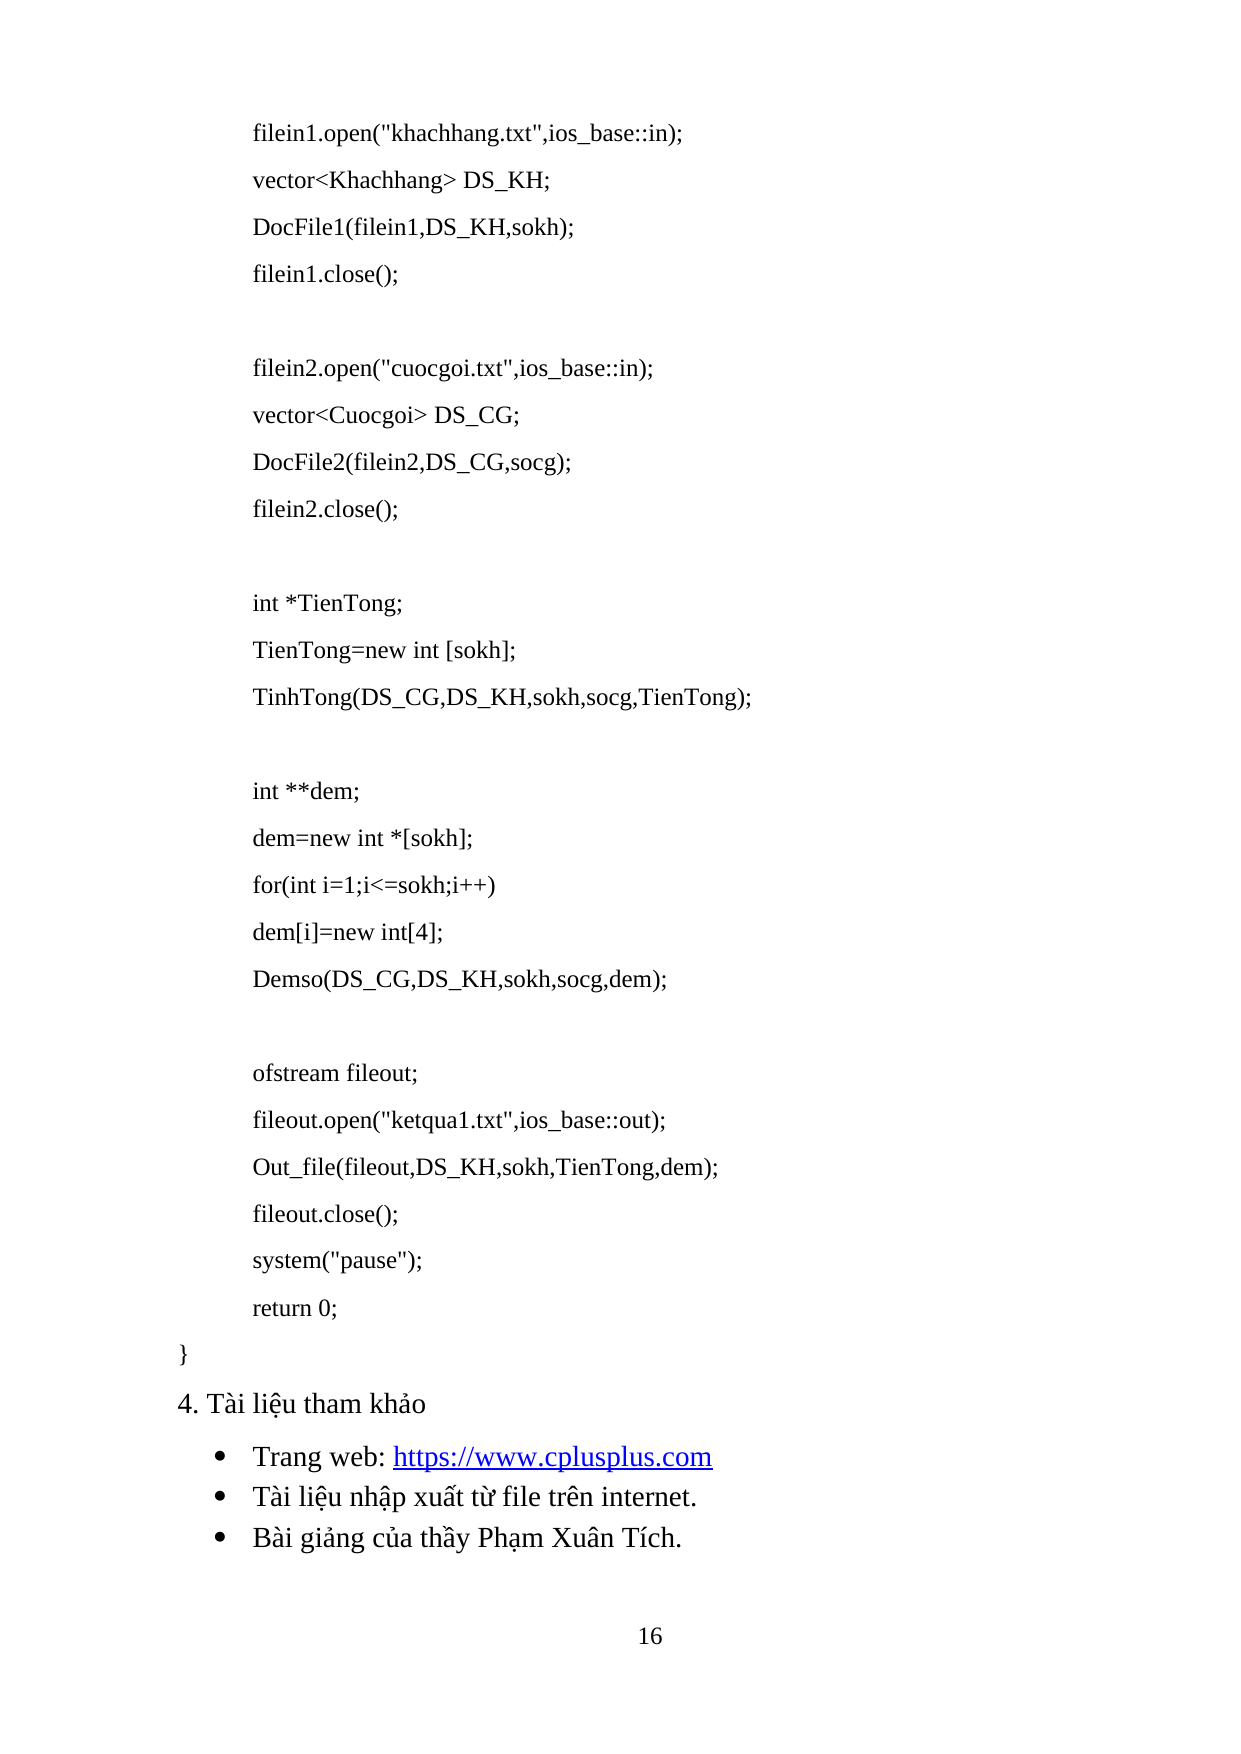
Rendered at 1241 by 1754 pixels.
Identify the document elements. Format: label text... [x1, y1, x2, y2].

list Bài giảng của thầy Phạm Xuân Tích. [215, 1520, 1122, 1553]
text int *TienTong; [177, 588, 1122, 617]
text filein1.open("khachhang.txt",ios_base::in); [177, 118, 1122, 147]
text fileout.close(); [177, 1199, 1122, 1227]
text dem=new int *[sokh]; [177, 823, 1122, 852]
text filein2.open("cuocgoi.txt",ios_base::in); [177, 353, 1122, 382]
text dem[i]=new int[4]; [177, 917, 1122, 946]
text ofstream fileout; [177, 1058, 1122, 1086]
text int **dem; [177, 776, 1122, 804]
text filein1.close(); [177, 259, 1122, 288]
text DocFile1(filein1,DS_KH,sokh); [177, 212, 1122, 241]
text } [177, 1339, 1122, 1368]
text TinhTong(DS_CG,DS_KH,sokh,socg,TienTong); [177, 682, 1122, 711]
text Demso(DS_CG,DS_KH,sokh,socg,dem); [177, 964, 1122, 992]
text filein2.close(); [177, 494, 1122, 523]
list Trang web: https://www.cplusplus.com [215, 1439, 1122, 1473]
text vector<Khachhang> DS_KH; [177, 165, 1122, 194]
text TienTong=new int [sokh]; [177, 635, 1122, 664]
list Tài liệu nhập xuất từ file trên internet. [215, 1479, 1122, 1513]
text DocFile2(filein2,DS_CG,socg); [177, 447, 1122, 476]
text vector<Cuocgoi> DS_CG; [177, 400, 1122, 429]
text system("pause"); [177, 1246, 1122, 1274]
text return 0; [177, 1293, 1122, 1321]
text Out_file(fileout,DS_KH,sokh,TienTong,dem); [177, 1152, 1122, 1180]
text for(int i=1;i<=sokh;i++) [177, 870, 1122, 898]
text 4. Tài liệu tham khảo [177, 1387, 1122, 1420]
text fileout.open("ketqua1.txt",ios_base::out); [177, 1105, 1122, 1133]
